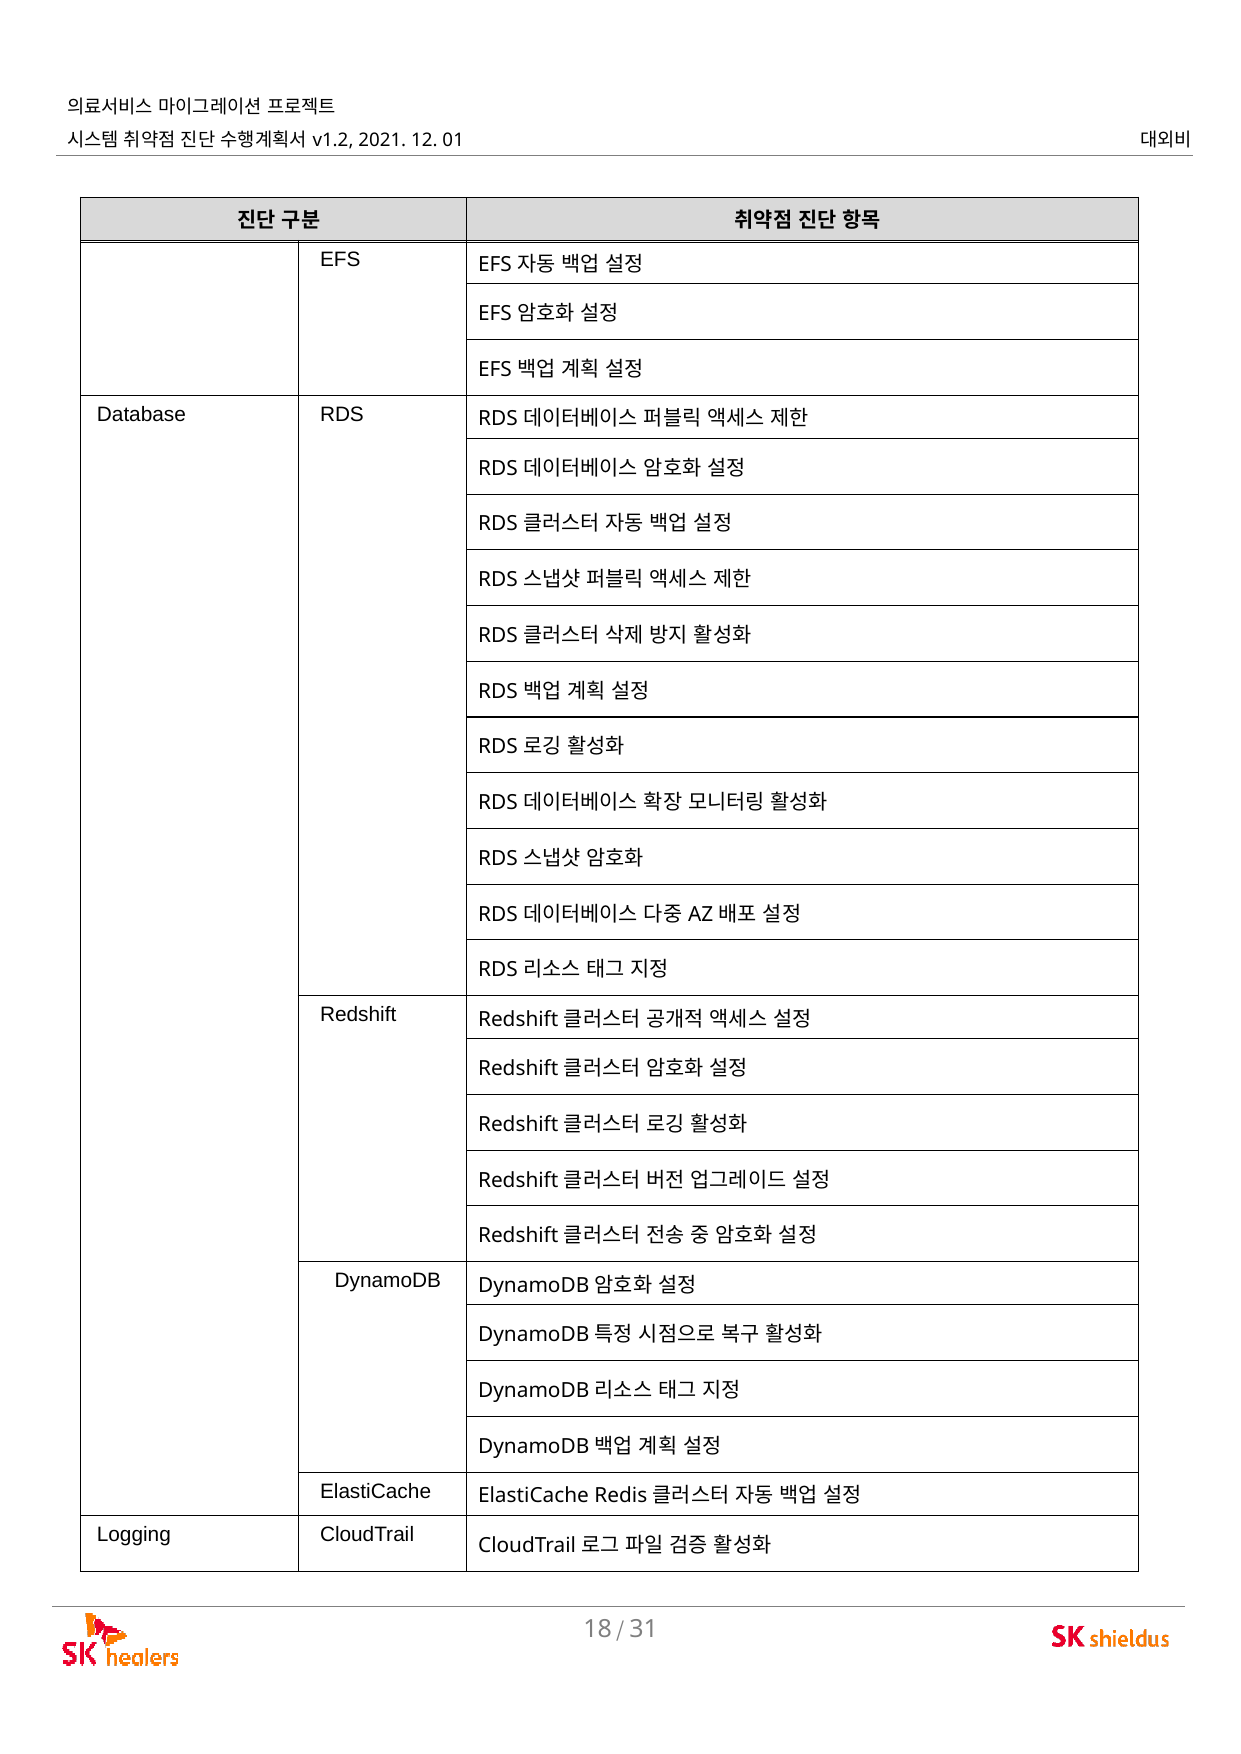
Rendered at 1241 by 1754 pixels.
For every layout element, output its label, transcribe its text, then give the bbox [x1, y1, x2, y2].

table_cell Redshift 클러스터 암호화 설정 [467, 1039, 1138, 1094]
table_cell DynamoDB [299, 1262, 466, 1472]
table_cell Redshift 클러스터 로깅 활성화 [467, 1095, 1138, 1150]
table_cell DynamoDB 리소스 태그 지정 [467, 1361, 1138, 1416]
table_cell Redshift [299, 996, 466, 1261]
table_cell Database [81, 396, 298, 1515]
table_cell RDS 백업 계획 설정 [467, 662, 1138, 716]
picture [1052, 1625, 1169, 1647]
table_cell RDS 리소스 태그 지정 [467, 940, 1138, 995]
table_cell Redshift 클러스터 공개적 액세스 설정 [467, 996, 1138, 1038]
table_cell RDS 데이터베이스 암호화 설정 [467, 439, 1138, 493]
table_cell EFS 백업 계획 설정 [467, 340, 1138, 394]
table_cell ElastiCache [299, 1473, 466, 1515]
table_cell RDS 클러스터 삭제 방지 활성화 [467, 606, 1138, 661]
table_cell EFS 암호화 설정 [467, 284, 1138, 339]
table_cell RDS 스냅샷 암호화 [467, 829, 1138, 883]
table_cell EFS [299, 243, 466, 394]
table_header 취약점 진단 항목 [467, 198, 1138, 240]
table_header 진단 구분 [81, 198, 466, 240]
table_cell CloudTrail 로그 파일 검증 활성화 [467, 1516, 1138, 1571]
table_cell Logging [81, 1516, 298, 1571]
table_cell RDS 데이터베이스 퍼블릭 액세스 제한 [467, 396, 1138, 438]
table_cell EFS 자동 백업 설정 [467, 243, 1138, 283]
table_cell Redshift 클러스터 전송 중 암호화 설정 [467, 1206, 1138, 1261]
table_cell RDS 데이터베이스 확장 모니터링 활성화 [467, 773, 1138, 828]
picture [61, 1613, 178, 1666]
table_cell CloudTrail [299, 1516, 466, 1571]
table_cell DynamoDB 백업 계획 설정 [467, 1417, 1138, 1472]
table_cell Redshift 클러스터 버전 업그레이드 설정 [467, 1151, 1138, 1205]
table_cell RDS 로깅 활성화 [467, 718, 1138, 772]
table_cell DynamoDB 특정 시점으로 복구 활성화 [467, 1305, 1138, 1360]
table_cell RDS 데이터베이스 다중 AZ 배포 설정 [467, 885, 1138, 939]
table_cell RDS [299, 396, 466, 995]
table_cell ElastiCache Redis 클러스터 자동 백업 설정 [467, 1473, 1138, 1515]
table_cell RDS 클러스터 자동 백업 설정 [467, 495, 1138, 549]
table_cell RDS 스냅샷 퍼블릭 액세스 제한 [467, 550, 1138, 605]
table_cell DynamoDB 암호화 설정 [467, 1262, 1138, 1304]
